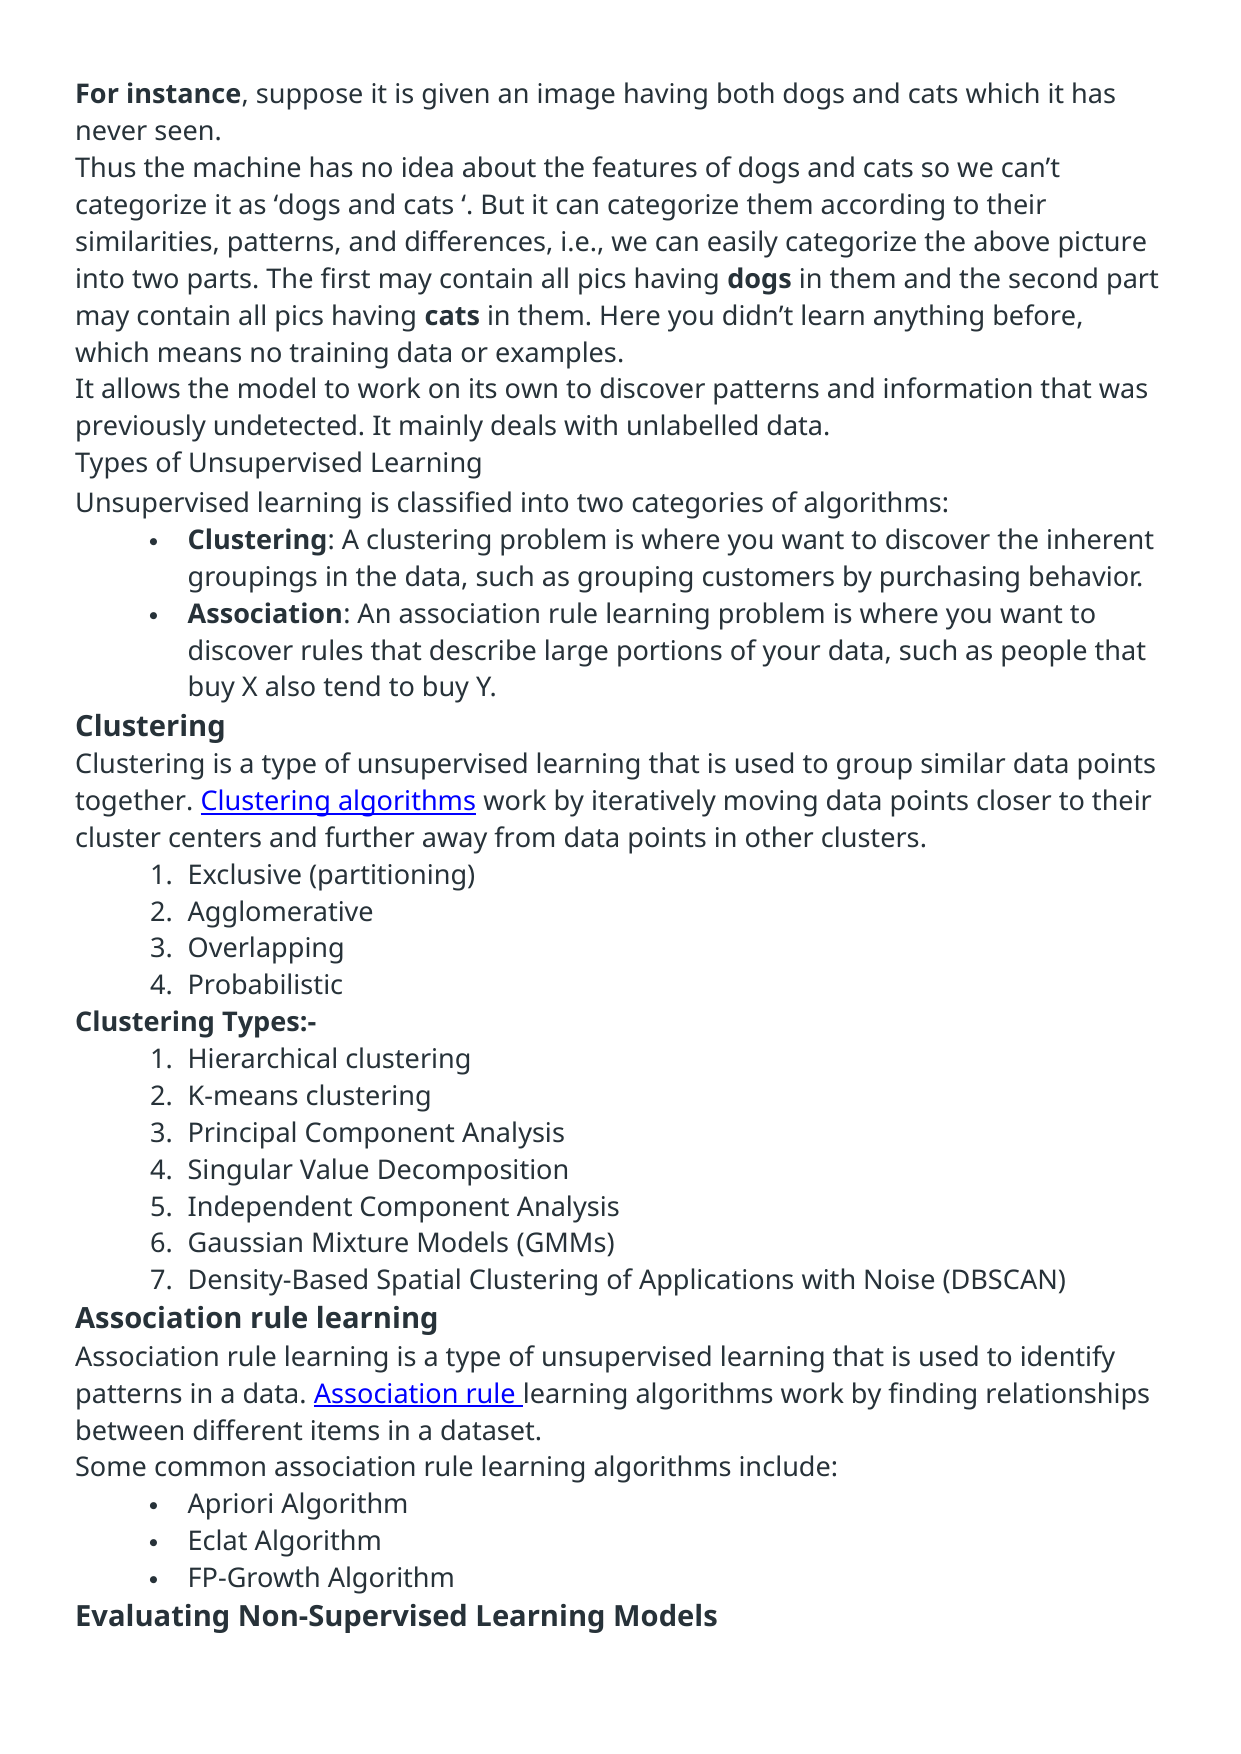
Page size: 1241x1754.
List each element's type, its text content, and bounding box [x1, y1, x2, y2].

list Independent Component Analysis [150, 1187, 1165, 1224]
subtitle Evaluating Non-Supervised Learning Models [75, 1595, 1165, 1635]
text Clustering Types:- [75, 1003, 1165, 1039]
list Hierarchical clustering [150, 1039, 1165, 1076]
text Clustering is a type of unsupervised learning that is used to group similar data points together. Clustering algorithms work by iteratively moving data points closer to their cluster centers and further away from data points in other clusters. [75, 744, 1165, 855]
list FP-Growth Algorithm [150, 1558, 1165, 1595]
text Association rule learning is a type of unsupervised learning that is used to identify patterns in a data. Association rule learning algorithms work by finding relationships between different items in a dataset. [75, 1337, 1165, 1448]
text Some common association rule learning algorithms include: [75, 1448, 1165, 1485]
list Clustering: A clustering problem is where you want to discover the inherent groupings in the data, such as grouping customers by purchasing behavior. [150, 520, 1165, 594]
subtitle Association rule learning [75, 1298, 1165, 1337]
list Eclat Algorithm [150, 1522, 1165, 1558]
list Association: An association rule learning problem is where you want to discover rules that describe large portions of your data, such as people that buy X also tend to buy Y. [150, 594, 1165, 705]
text Unsupervised learning is classified into two categories of algorithms: [75, 483, 1165, 520]
subtitle Clustering [75, 705, 1165, 744]
list Density-Based Spatial Clustering of Applications with Noise (DBSCAN) [150, 1261, 1165, 1298]
list Agglomerative [150, 892, 1165, 929]
text It allows the model to work on its own to discover patterns and information that was previously undetected. It mainly deals with unlabelled data. [75, 370, 1165, 444]
list Overlapping [150, 929, 1165, 966]
list Singular Value Decomposition [150, 1150, 1165, 1187]
text Thus the machine has no idea about the features of dogs and cats so we can’t categorize it as ‘dogs and cats ‘. But it can categorize them according to their similarities, patterns, and differences, i.e., we can easily categorize the above picture into two parts. The first may contain all pics having dogs in them and the second part may contain all pics having cats in them. Here you didn’t learn anything before, which means no training data or examples. [75, 149, 1165, 370]
text For instance, suppose it is given an image having both dogs and cats which it has never seen. [75, 75, 1165, 149]
list Principal Component Analysis [150, 1113, 1165, 1150]
subtitle Types of Unsupervised Learning [75, 444, 1165, 481]
list K-means clustering [150, 1076, 1165, 1113]
list Gaussian Mixture Models (GMMs) [150, 1224, 1165, 1261]
list Probabilistic [150, 966, 1165, 1003]
list Exclusive (partitioning) [150, 855, 1165, 892]
list Apriori Algorithm [150, 1485, 1165, 1522]
